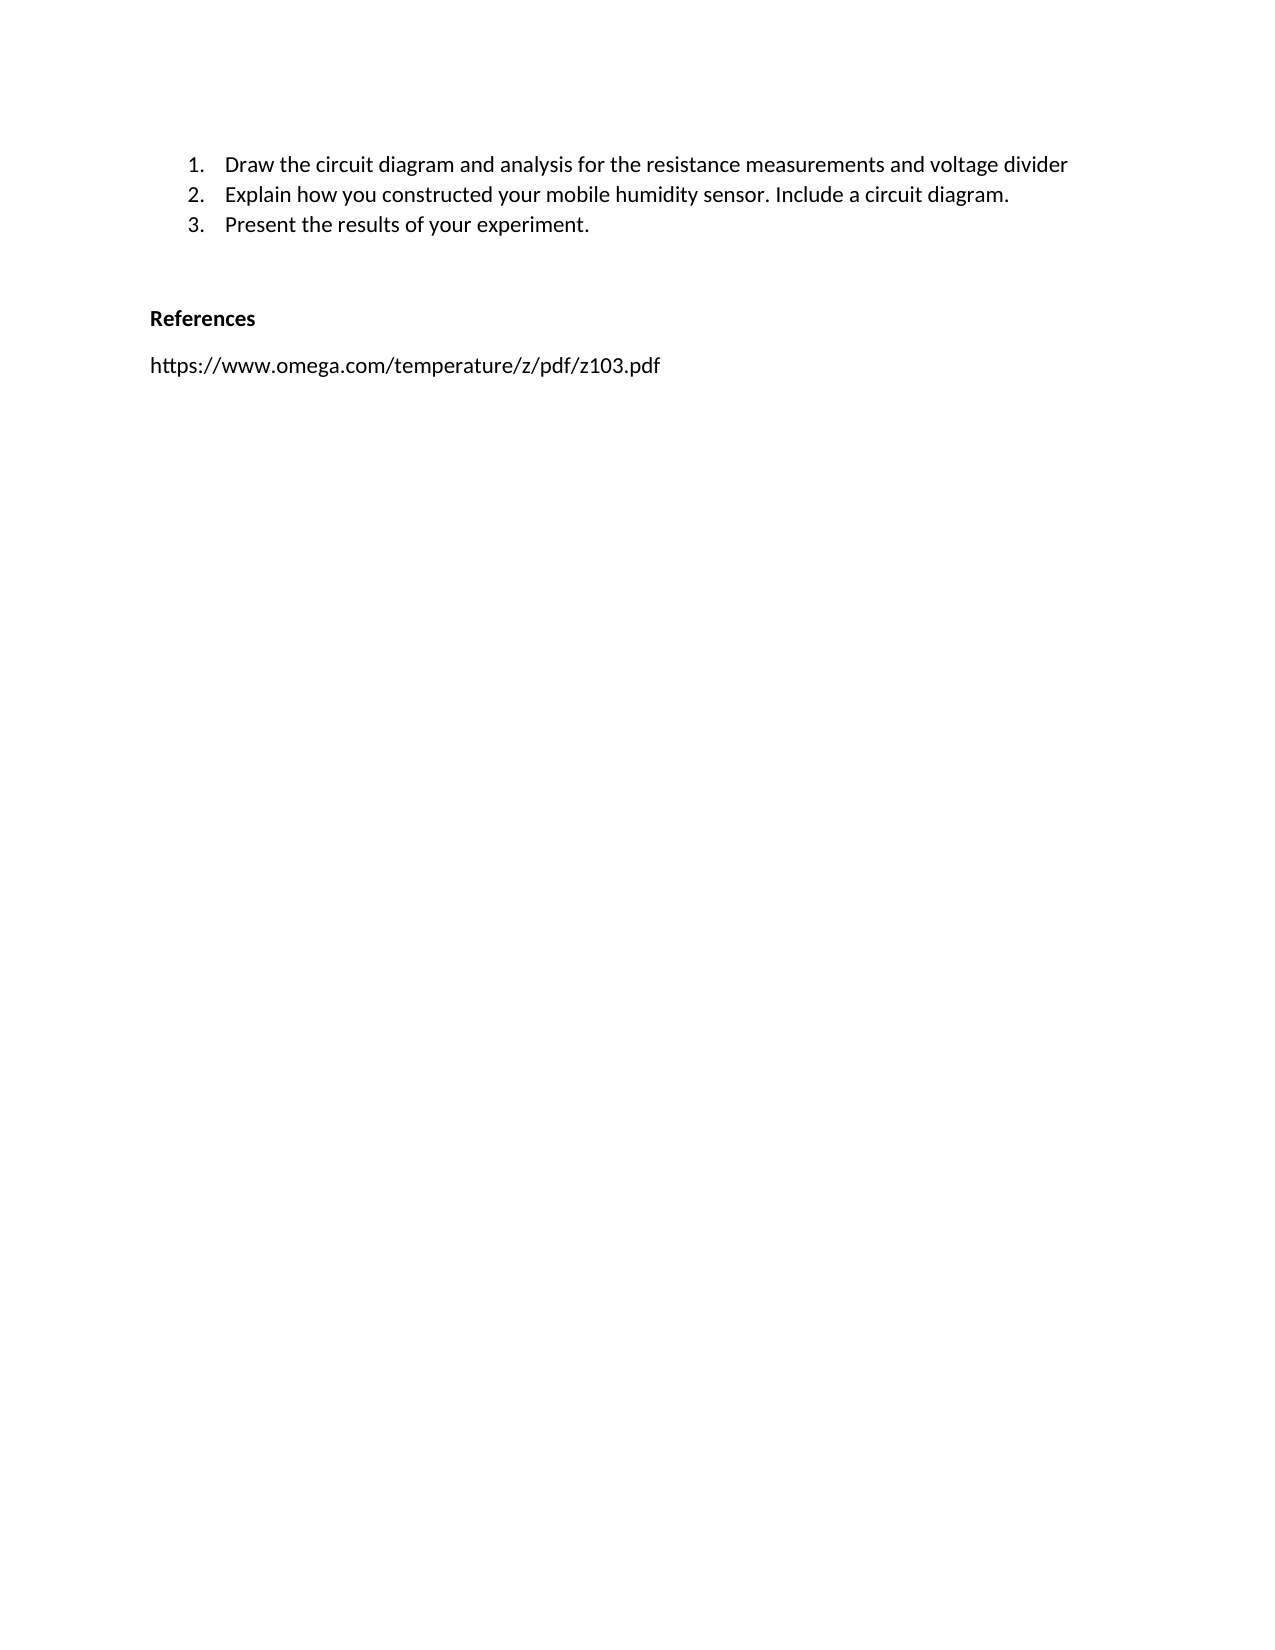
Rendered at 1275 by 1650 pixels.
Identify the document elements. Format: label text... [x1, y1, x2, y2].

list Explain how you constructed your mobile humidity sensor. Include a circuit diagram. [187, 180, 1125, 208]
list Present the results of your experiment. [187, 210, 1125, 238]
text References [150, 304, 1125, 332]
list Draw the circuit diagram and analysis for the resistance measurements and voltage divider [187, 150, 1125, 178]
text https://www.omega.com/temperature/z/pdf/z103.pdf [150, 351, 1125, 379]
